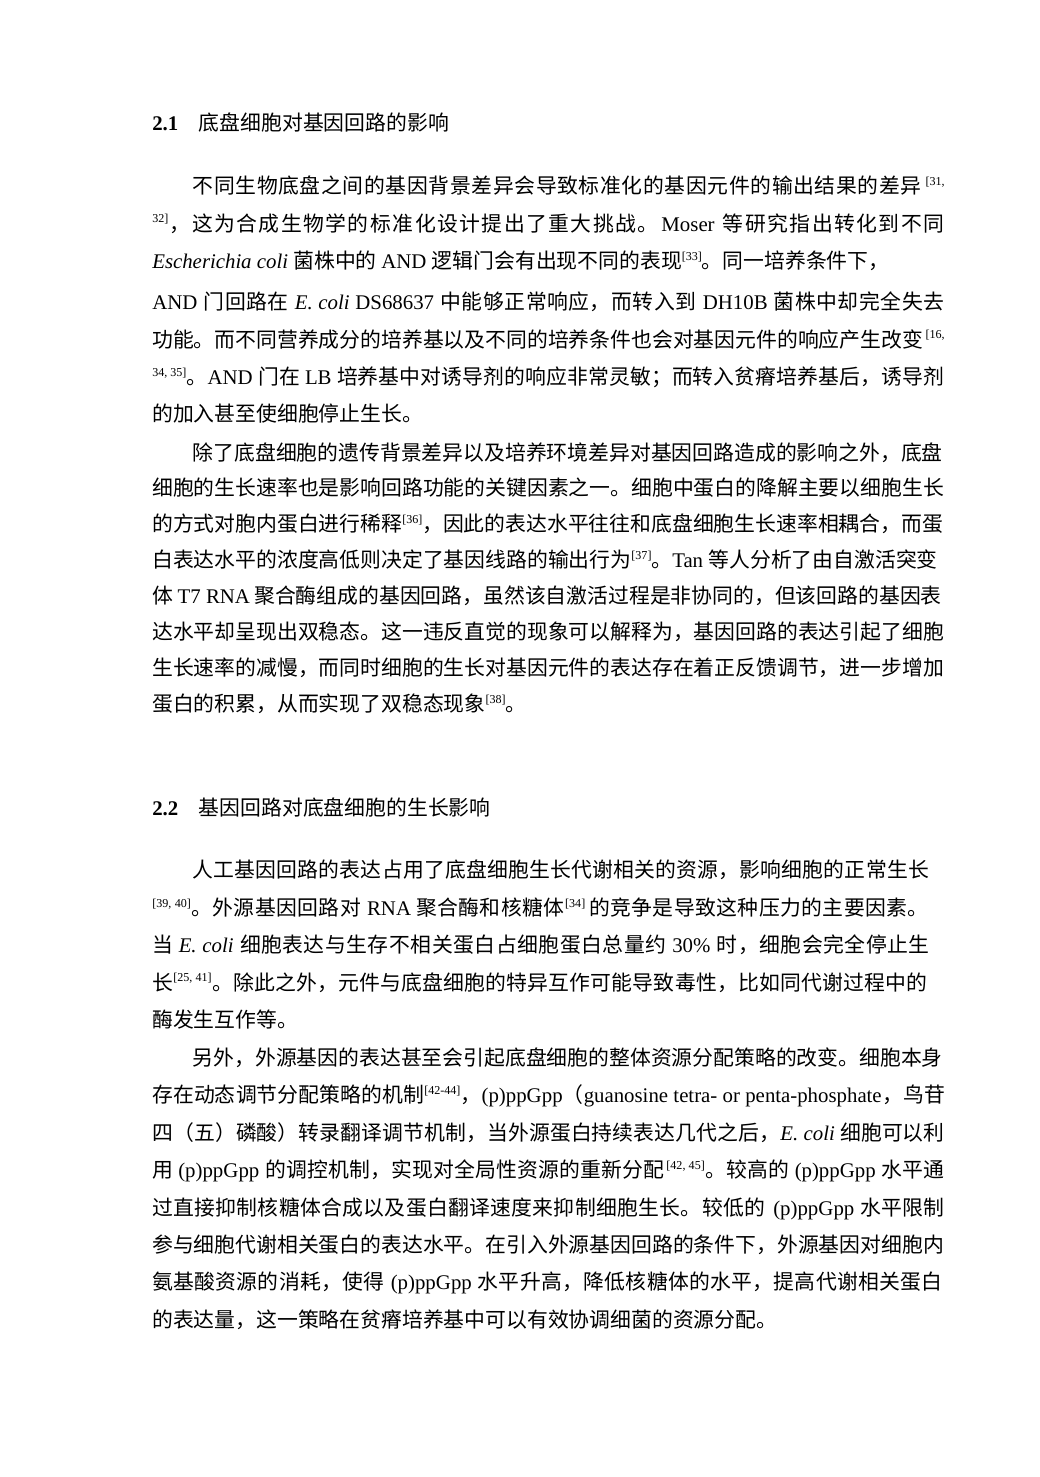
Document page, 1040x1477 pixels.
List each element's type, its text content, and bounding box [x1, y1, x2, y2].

text 除了底盘细胞的遗传背景差异以及培养环境差异对基因回路造成的影响之外，底盘细胞的生长速率也是影响回路功能的关键因素之一。细胞中蛋白的降解主要以细胞生长的方式对胞内蛋白进行稀释[36]，因此的表达水平往往和底盘细胞生长速率相耦合，而蛋白表达水平的浓度高低则决定了基因线路的输出行为[37]。Tan 等人分析了由自激活突变体 T7 RNA 聚合酶组成的基因回路，虽然该自激活过程是非协同的，但该回路的基因表达水平却呈现出双稳态。这一违反直觉的现象可以解释为，基因回路的表达引起了细胞生长速率的减慢，而同时细胞的生长对基因元件的表达存在着正反馈调节，进一步增加蛋白的积累，从而实现了双稳态现象[38]。 [152, 436, 944, 717]
subtitle 基因回路对底盘细胞的生长影响 [152, 791, 944, 821]
text AND 门回路在 E. coli DS68637 中能够正常响应，而转入到 DH10B 菌株中却完全失去功能。而不同营养成分的培养基以及不同的培养条件也会对基因元件的响应产生改变[16, 34, 35]。AND 门在 LB 培养基中对诱导剂的响应非常灵敏；而转入贫瘠培养基后，诱导剂的加入甚至使细胞停止生长。 [152, 286, 944, 428]
text 另外，外源基因的表达甚至会引起底盘细胞的整体资源分配策略的改变。细胞本身存在动态调节分配策略的机制[42-44]，(p)ppGpp（guanosine tetra- or penta-phosphate，鸟苷四（五）磷酸）转录翻译调节机制，当外源蛋白持续表达几代之后，E. coli 细胞可以利用 (p)ppGpp 的调控机制，实现对全局性资源的重新分配[42, 45]。较高的 (p)ppGpp 水平通过直接抑制核糖体合成以及蛋白翻译速度来抑制细胞生长。较低的 (p)ppGpp 水平限制参与细胞代谢相关蛋白的表达水平。在引入外源基因回路的条件下，外源基因对细胞内氨基酸资源的消耗，使得 (p)ppGpp 水平升高，降低核糖体的水平，提高代谢相关蛋白的表达量，这一策略在贫瘠培养基中可以有效协调细菌的资源分配。 [152, 1041, 944, 1333]
text 人工基因回路的表达占用了底盘细胞生长代谢相关的资源，影响细胞的正常生长[39, 40]。外源基因回路对 RNA 聚合酶和核糖体[34] 的竞争是导致这种压力的主要因素。当 E. coli 细胞表达与生存不相关蛋白占细胞蛋白总量约 30% 时，细胞会完全停止生长[25, 41]。除此之外，元件与底盘细胞的特异互作可能导致毒性，比如同代谢过程中的酶发生互作等。 [152, 853, 929, 1033]
subtitle 底盘细胞对基因回路的影响 [152, 107, 944, 137]
text 不同生物底盘之间的基因背景差异会导致标准化的基因元件的输出结果的差异[31, 32]，这为合成生物学的标准化设计提出了重大挑战。Moser 等研究指出转化到不同 Escherichia coli 菌株中的 AND 逻辑门会有出现不同的表现[33]。同一培养条件下， [152, 169, 944, 274]
